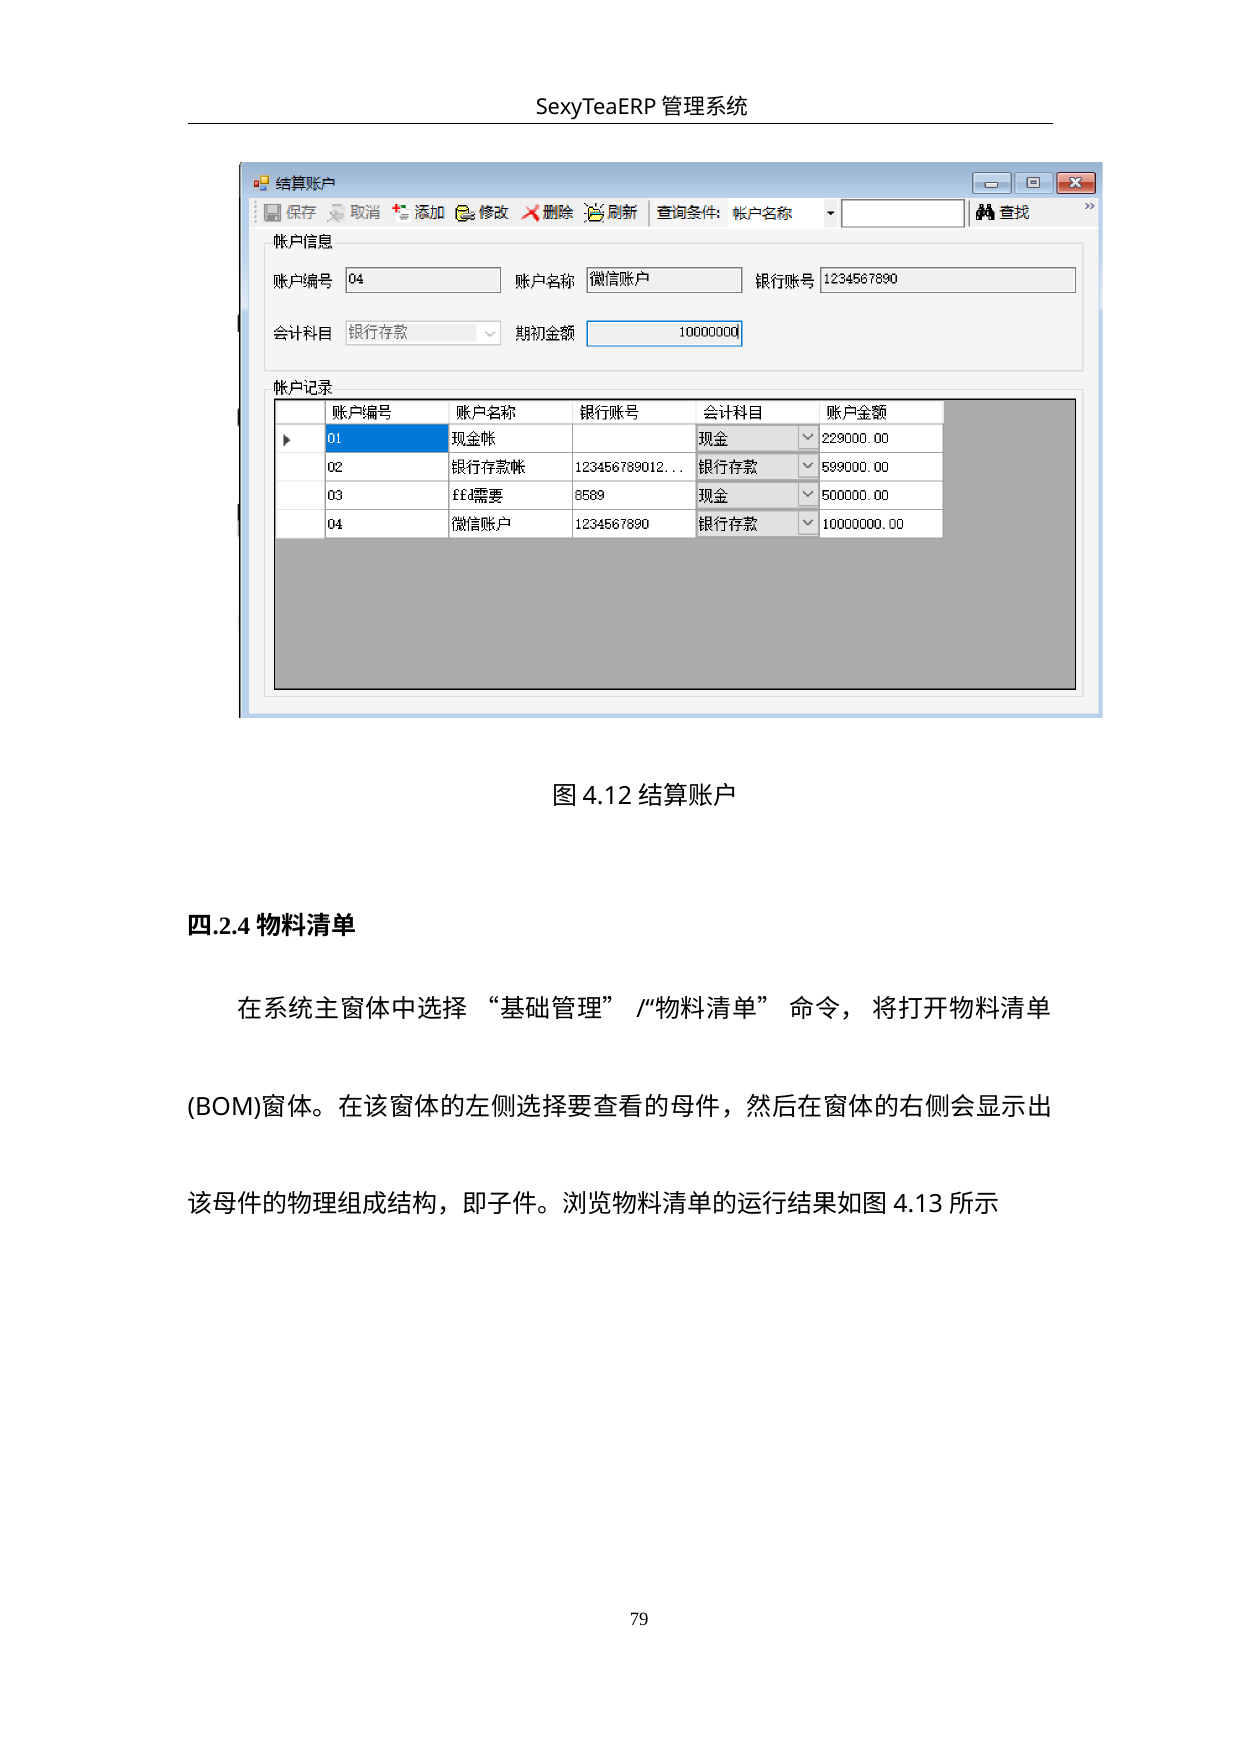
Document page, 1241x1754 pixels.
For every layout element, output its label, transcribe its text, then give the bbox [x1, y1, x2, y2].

picture [237, 162, 1103, 718]
subtitle 物料清单 [187, 891, 1053, 956]
text 在系统主窗体中选择 “基础管理” /“物料清单” 命令， 将打开物料清单 (BOM)窗体。在该窗体的左侧选择要查看的母件，然后在窗体的右侧会显示出该母件的物理组成结构，即子件。浏览物料清单的运行结果如图 4.13 所示 [187, 974, 1053, 1234]
text 图 4.12 结算账户 [187, 761, 1053, 826]
